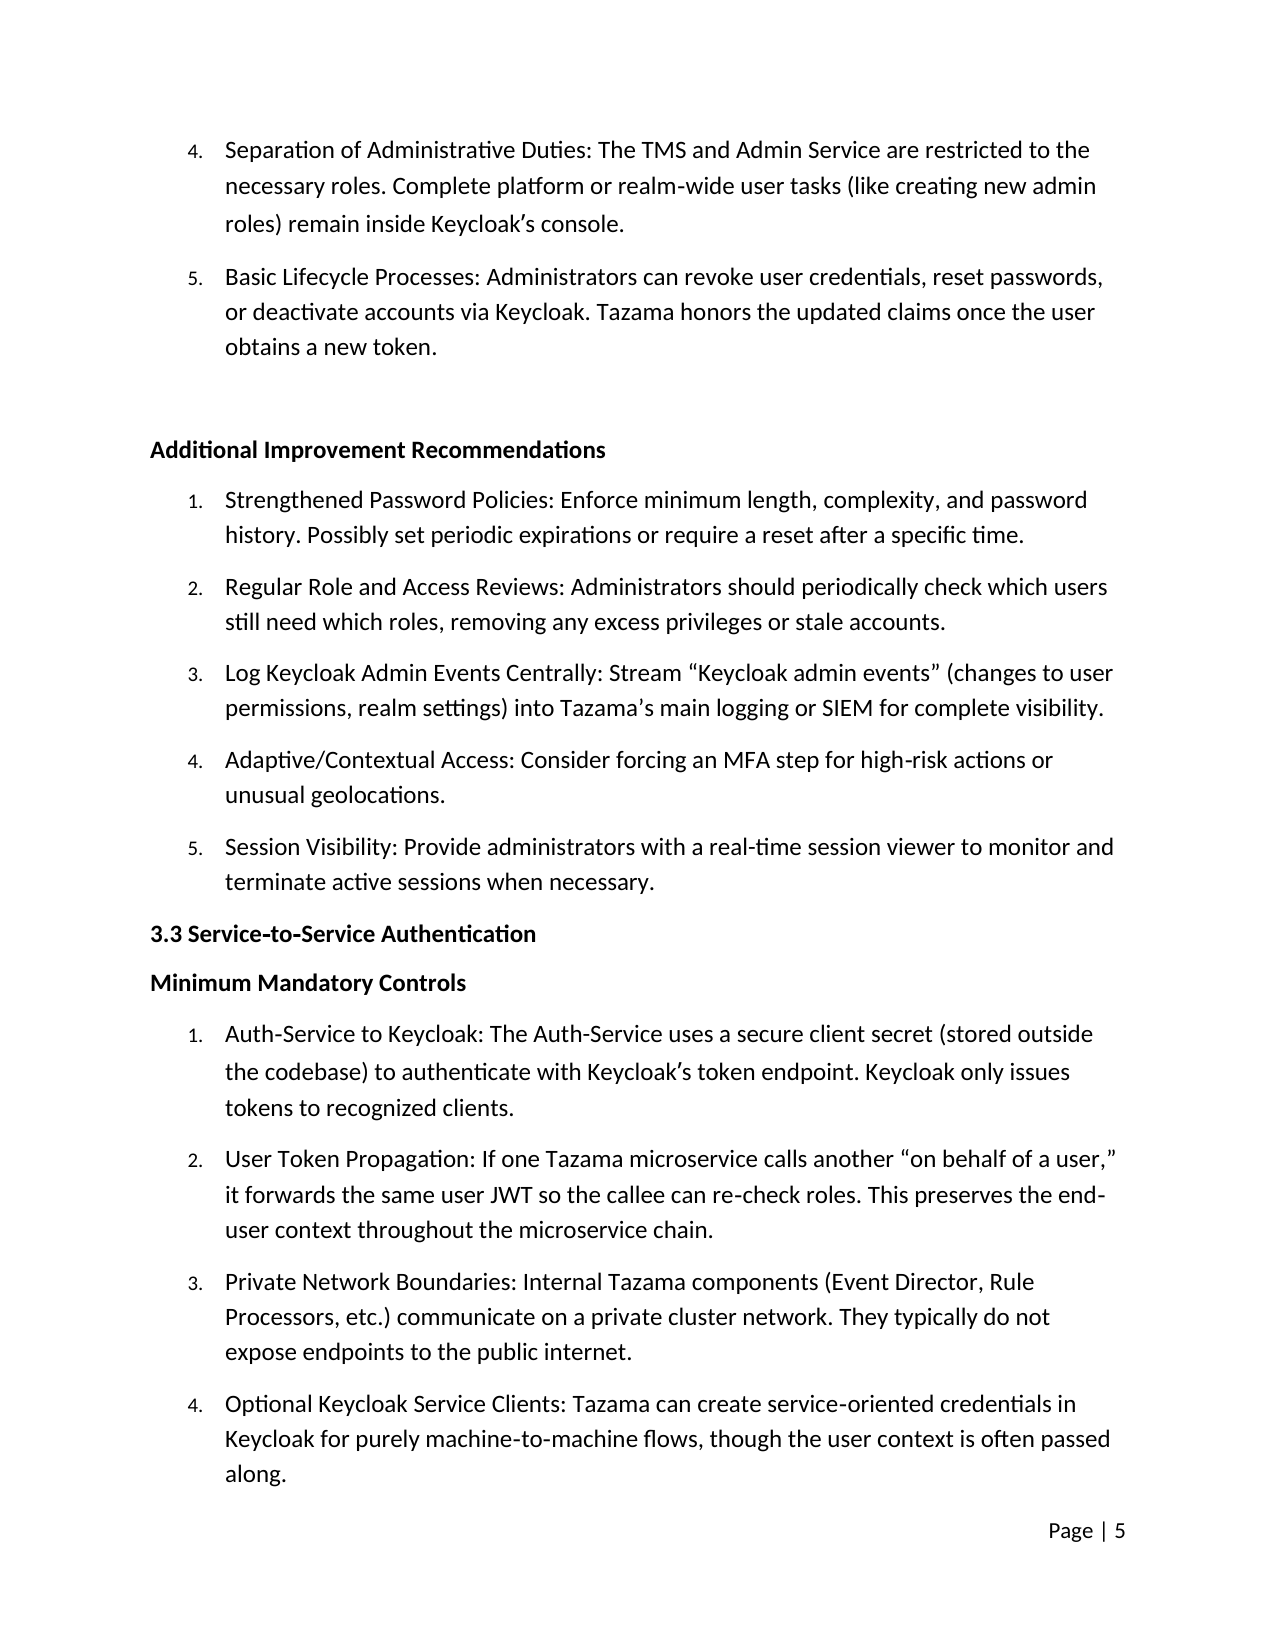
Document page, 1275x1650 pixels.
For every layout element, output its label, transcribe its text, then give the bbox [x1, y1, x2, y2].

text Additional Improvement Recommendations [150, 434, 1125, 465]
list User Token Propagation: If one Tazama microservice calls another “on behalf of a user,” it forwards the same user JWT so the callee can re‐check roles. This preserves the end‐user context throughout the microservice chain. [187, 1143, 1125, 1244]
list Log Keycloak Admin Events Centrally: Stream “Keycloak admin events” (changes to user permissions, realm settings) into Tazama’s main logging or SIEM for complete visibility. [187, 657, 1125, 723]
text 3.3 Service‐to‐Service Authentication [150, 917, 1125, 948]
list Auth‐Service to Keycloak: The Auth-Service uses a secure client secret (stored outside the codebase) to authenticate with Keycloak’s token endpoint. Keycloak only issues tokens to recognized clients. [187, 1017, 1125, 1122]
list Separation of Administrative Duties: The TMS and Admin Service are restricted to the necessary roles. Complete platform or realm‐wide user tasks (like creating new admin roles) remain inside Keycloak’s console. [187, 134, 1125, 239]
list Strengthened Password Policies: Enforce minimum length, complexity, and password history. Possibly set periodic expirations or require a reset after a specific time. [187, 484, 1125, 550]
list Session Visibility: Provide administrators with a real-time session viewer to monitor and terminate active sessions when necessary. [187, 831, 1125, 896]
list Basic Lifecycle Processes: Administrators can revoke user credentials, reset passwords, or deactivate accounts via Keycloak. Tazama honors the updated claims once the user obtains a new token. [187, 261, 1125, 362]
list Private Network Boundaries: Internal Tazama components (Event Director, Rule Processors, etc.) communicate on a private cluster network. They typically do not expose endpoints to the public internet. [187, 1266, 1125, 1366]
text Minimum Mandatory Controls [150, 968, 1125, 998]
list Regular Role and Access Reviews: Administrators should periodically check which users still need which roles, removing any excess privileges or stale accounts. [187, 571, 1125, 636]
list Adaptive/Contextual Access: Consider forcing an MFA step for high‐risk actions or unusual geolocations. [187, 744, 1125, 810]
list Optional Keycloak Service Clients: Tazama can create service‐oriented credentials in Keycloak for purely machine‐to‐machine flows, though the user context is often passed along. [187, 1387, 1125, 1489]
